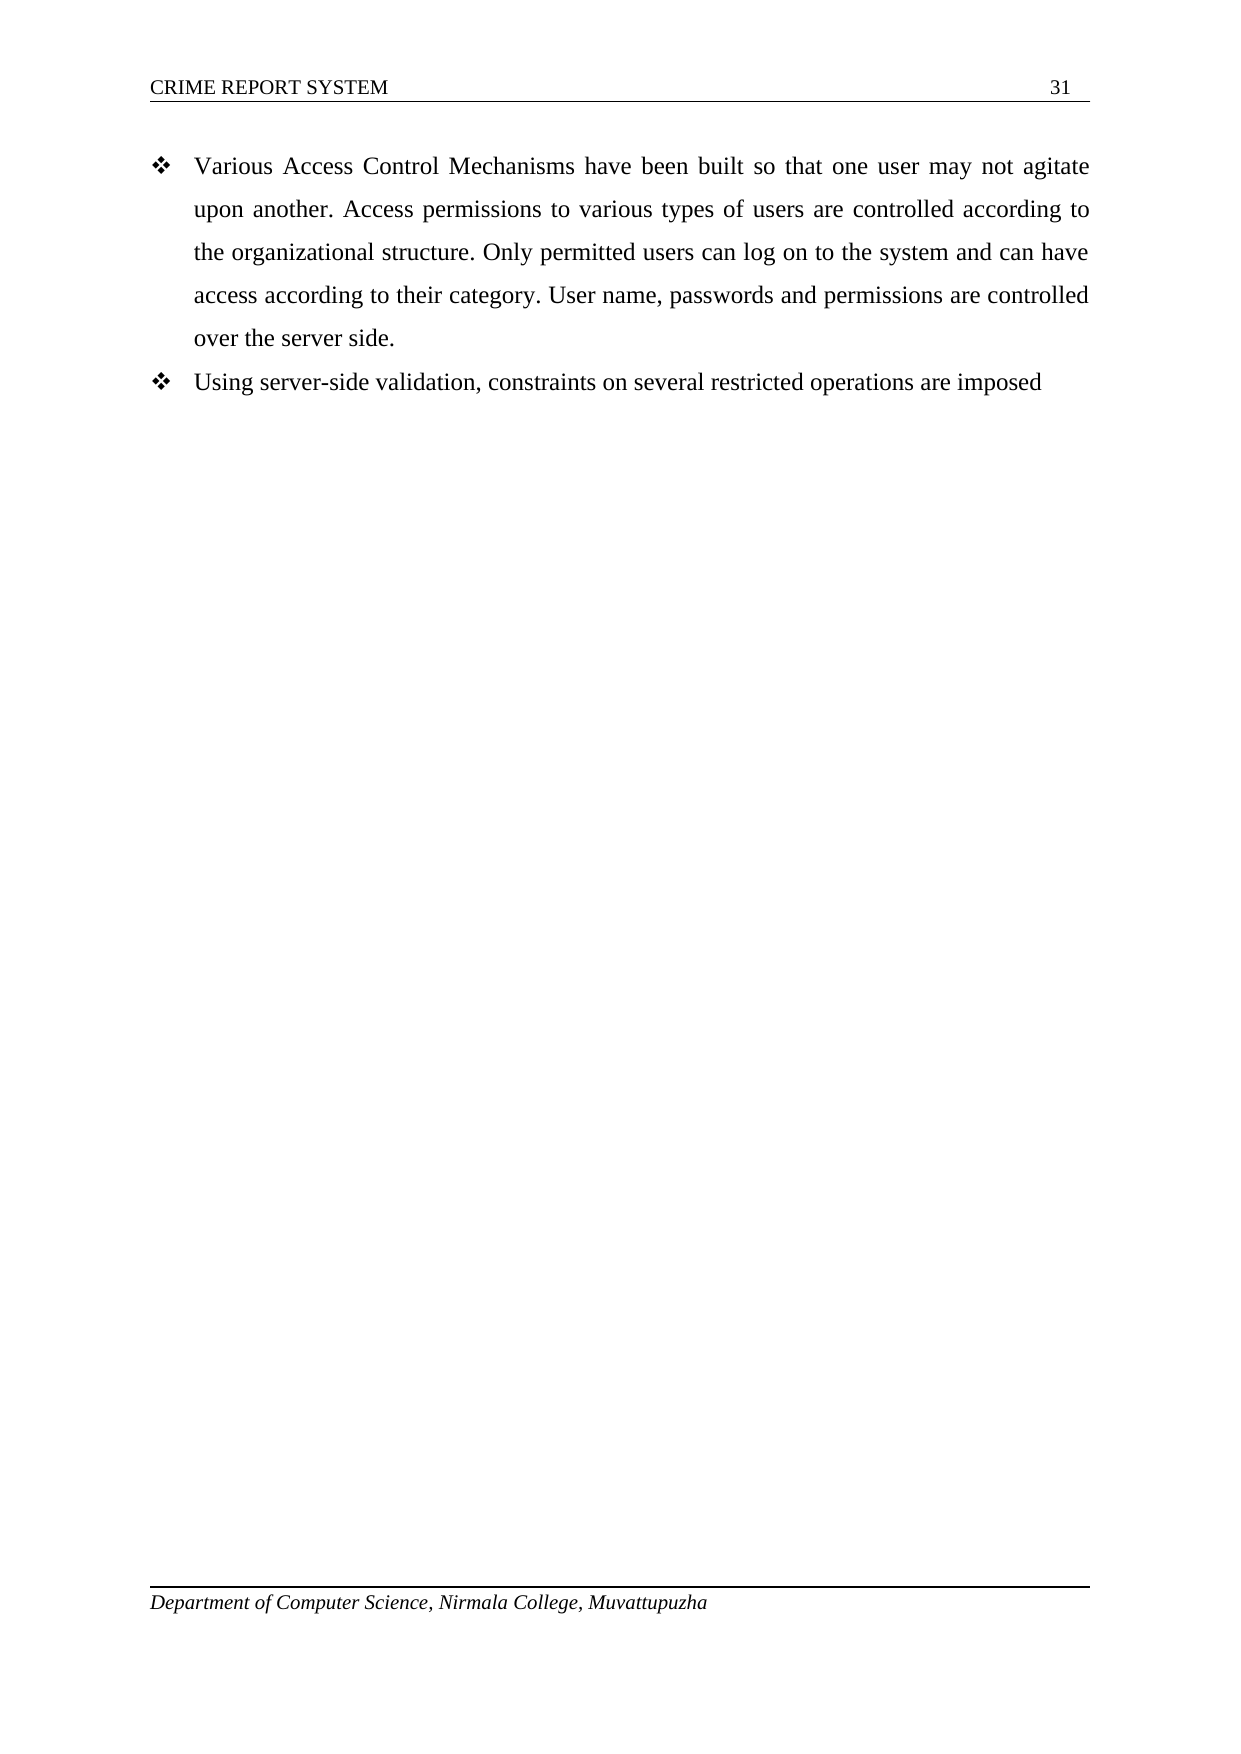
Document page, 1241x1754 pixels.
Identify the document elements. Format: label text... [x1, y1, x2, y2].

list Using server-side validation, constraints on several restricted operations are imposed [150, 367, 1090, 396]
list Various Access Control Mechanisms have been built so that one user may not agitate upon another. Access permissions to various types of users are controlled according to the organizational structure. Only permitted users can log on to the system and can have access according to their category. User name, passwords and permissions are controlled over the server side. [150, 151, 1090, 352]
